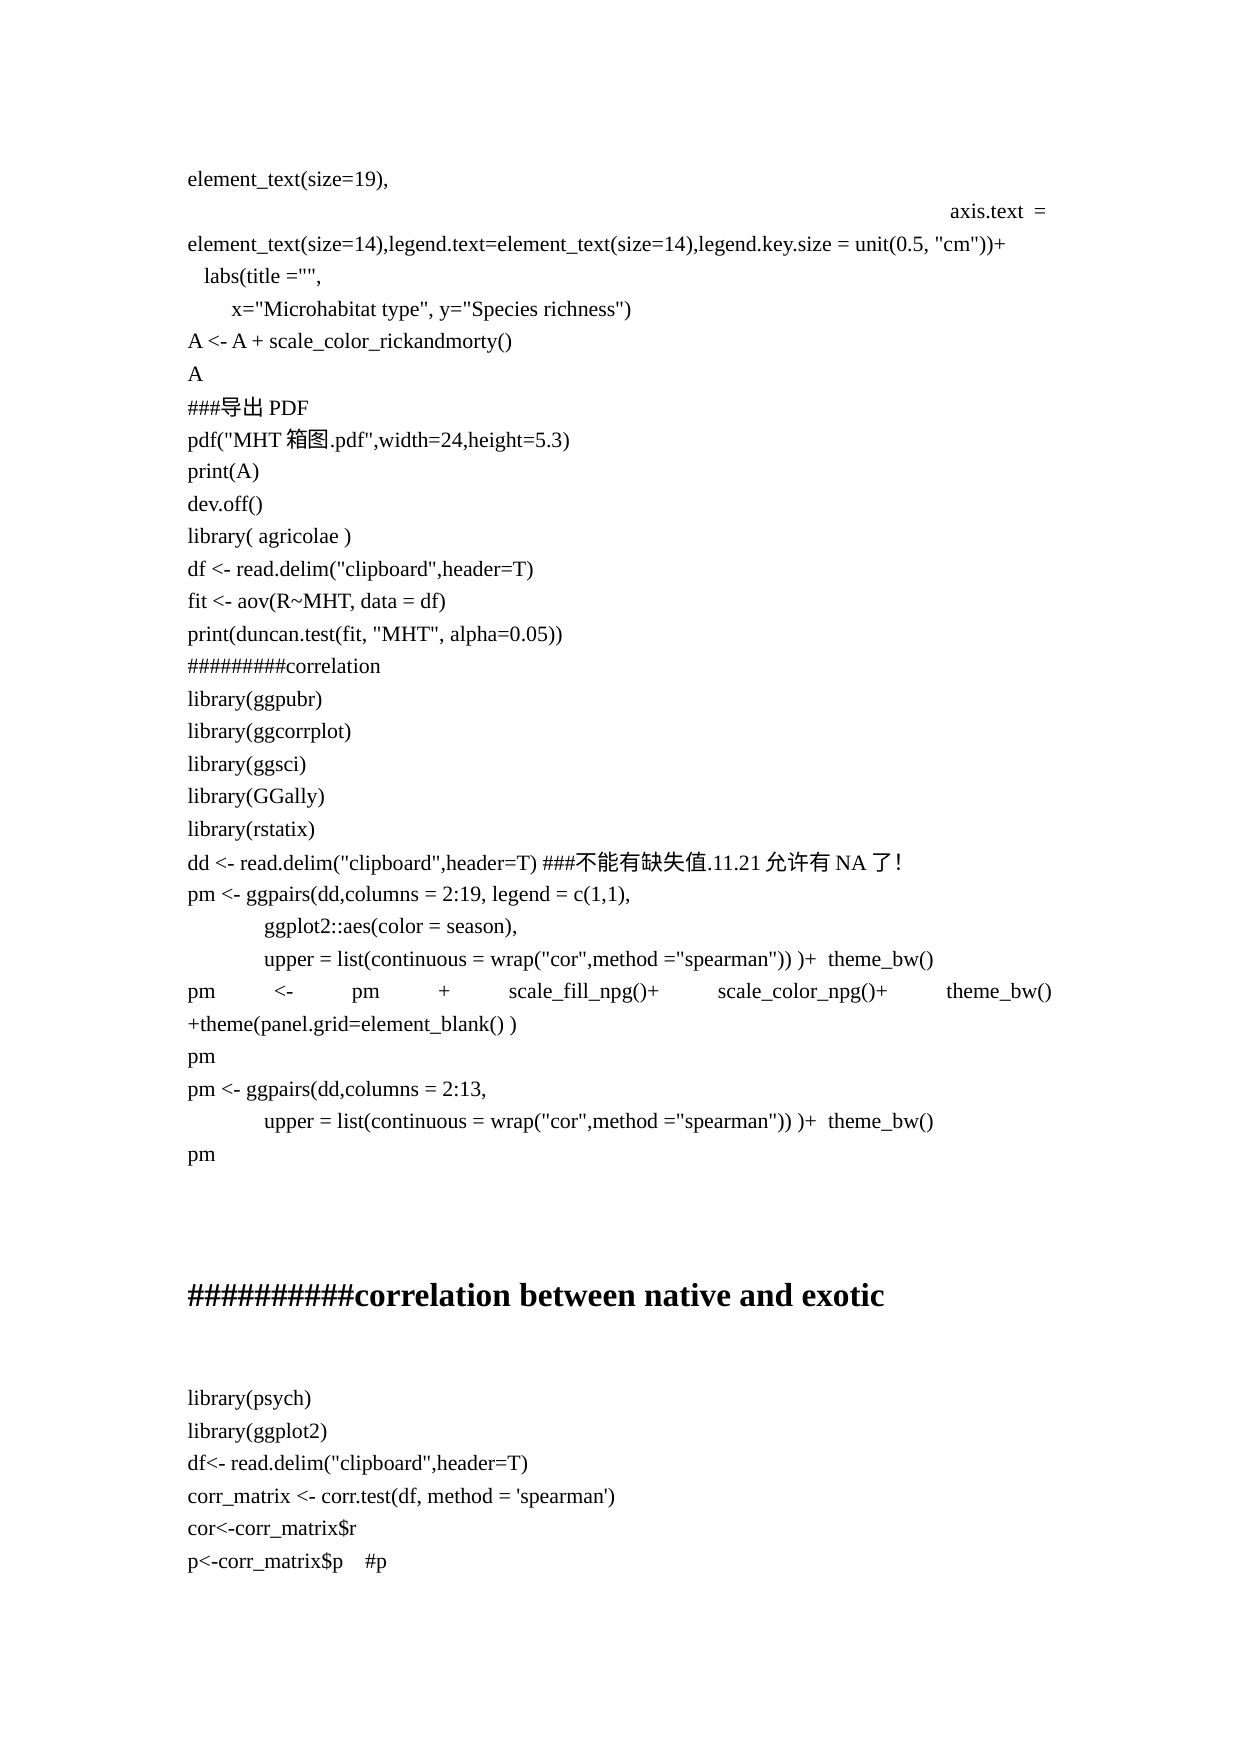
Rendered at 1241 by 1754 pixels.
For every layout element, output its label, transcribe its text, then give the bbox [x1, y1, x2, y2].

text labs(title ="", [187, 259, 1053, 292]
text axis.text = element_text(size=14),legend.text=element_text(size=14),legend.key.size = unit(0.5, "cm"))+ [187, 194, 1053, 259]
subtitle ##########correlation between native and exotic [187, 1262, 1053, 1327]
text library(psych) [187, 1382, 1053, 1414]
text pm [187, 1039, 1053, 1072]
text A [187, 357, 1053, 389]
text library(GGally) [187, 779, 1053, 812]
text x="Microhabitat type", y="Species richness") [187, 292, 1053, 324]
text print(A) [187, 454, 1053, 487]
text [187, 162, 1053, 194]
text upper = list(continuous = wrap("cor",method ="spearman")) )+ theme_bw() [187, 1104, 1053, 1137]
text ggplot2::aes(color = season), [187, 909, 1053, 942]
text pm [187, 1137, 1053, 1169]
text cor<-corr_matrix$r [187, 1512, 1053, 1544]
text dev.off() [187, 487, 1053, 519]
text A <- A + scale_color_rickandmorty() [187, 324, 1053, 357]
text #########correlation [187, 649, 1053, 682]
text p<-corr_matrix$p #p [187, 1544, 1053, 1577]
text library(ggcorrplot) [187, 714, 1053, 747]
text df<- read.delim("clipboard",header=T) [187, 1447, 1053, 1479]
text library(rstatix) [187, 812, 1053, 844]
text library( agricolae ) [187, 519, 1053, 552]
text upper = list(continuous = wrap("cor",method ="spearman")) )+ theme_bw() [187, 942, 1053, 974]
text df <- read.delim("clipboard",header=T) [187, 552, 1053, 584]
text print(duncan.test(fit, "MHT", alpha=0.05)) [187, 617, 1053, 649]
text ###导出PDF [187, 389, 1053, 422]
text pm <- pm + scale_fill_npg()+ scale_color_npg()+ theme_bw() +theme(panel.grid=element_blank() ) [187, 974, 1053, 1039]
text pm <- ggpairs(dd,columns = 2:19, legend = c(1,1), [187, 877, 1053, 909]
text corr_matrix <- corr.test(df, method = 'spearman') [187, 1479, 1053, 1512]
text dd <- read.delim("clipboard",header=T) ###不能有缺失值.11.21允许有NA了！ [187, 844, 1053, 877]
text library(ggplot2) [187, 1414, 1053, 1447]
text library(ggsci) [187, 747, 1053, 779]
text pm <- ggpairs(dd,columns = 2:13, [187, 1072, 1053, 1104]
text pdf("MHT箱图.pdf",width=24,height=5.3) [187, 422, 1053, 454]
text fit <- aov(R~MHT, data = df) [187, 584, 1053, 617]
text library(ggpubr) [187, 682, 1053, 714]
